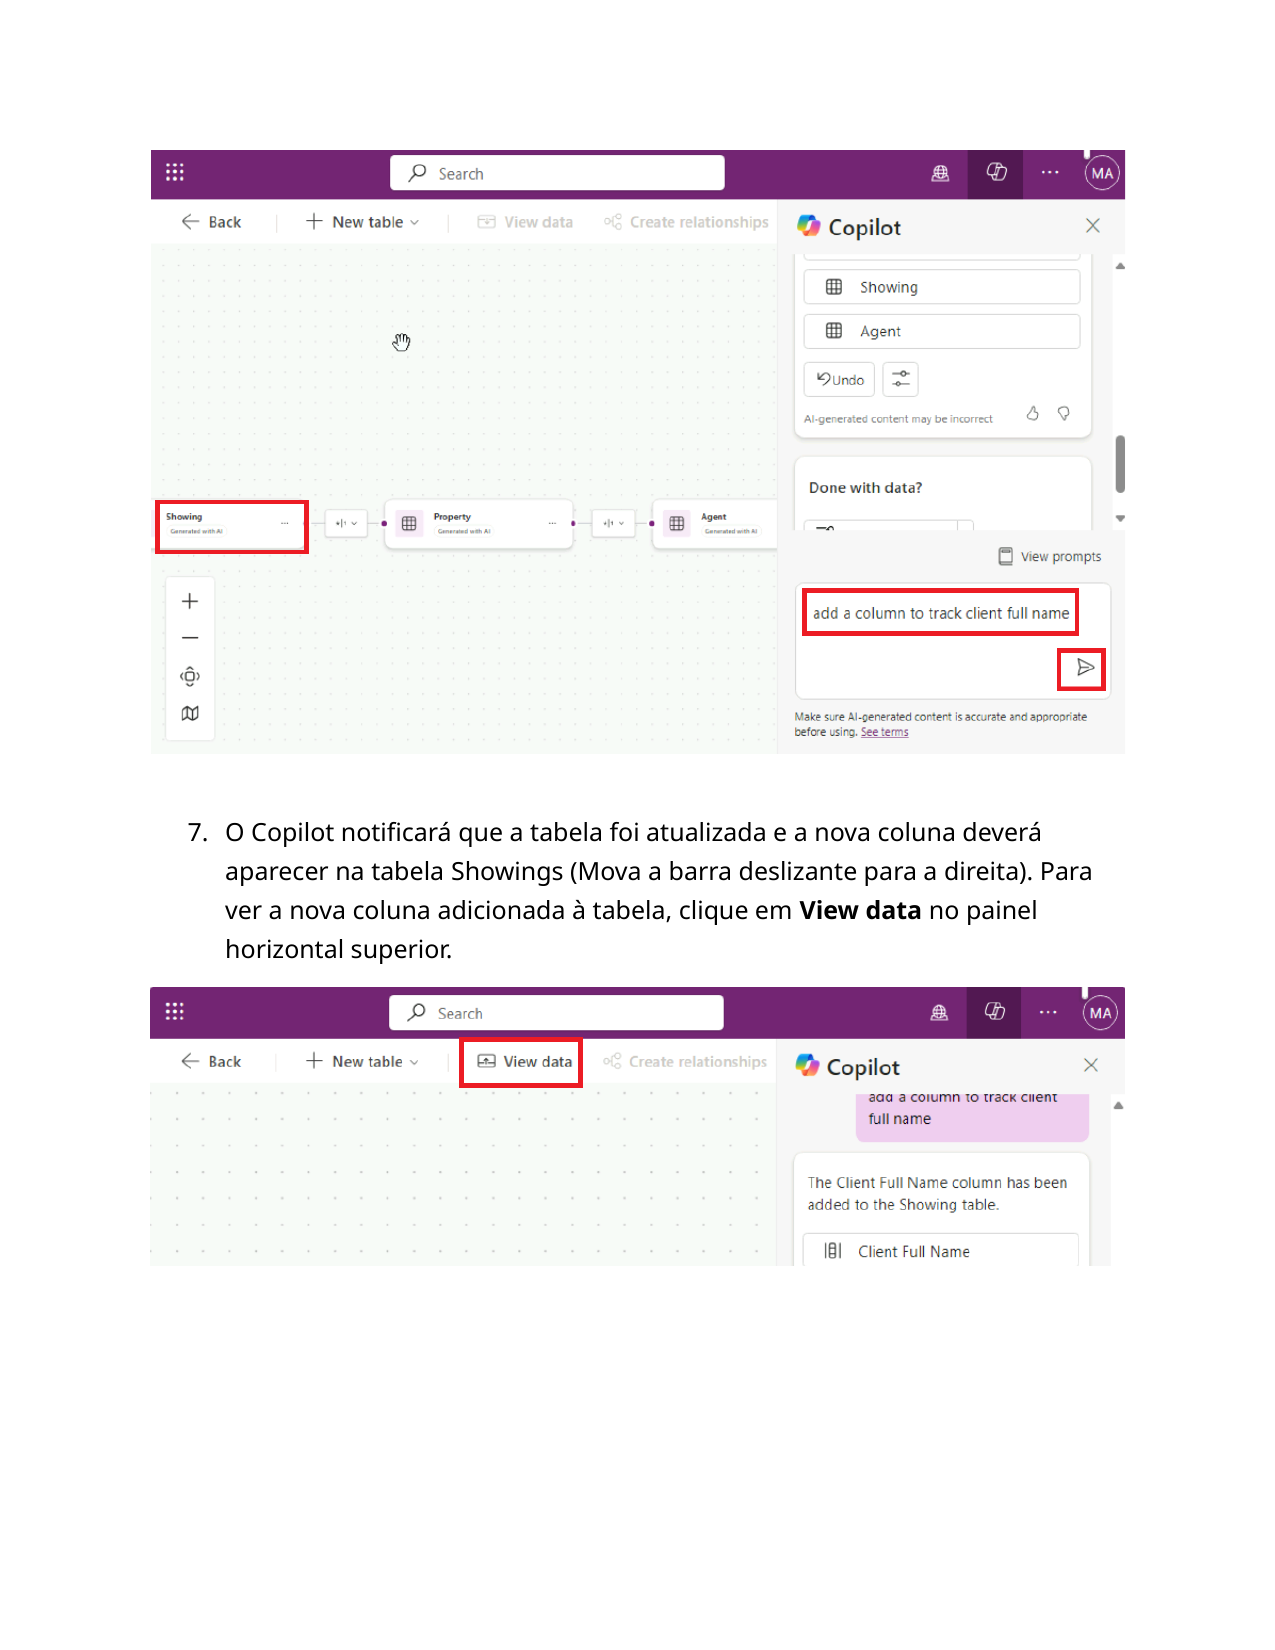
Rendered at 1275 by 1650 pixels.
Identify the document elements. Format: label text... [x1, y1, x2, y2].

list O Copilot notificará que a tabela foi atualizada e a nova coluna deverá aparecer na tabela Showings (Mova a barra deslizante para a direita). Para ver a nova coluna adicionada à tabela, clique em View data no painel horizontal superior. [187, 814, 1125, 966]
picture [150, 987, 1125, 1289]
picture [150, 150, 1125, 754]
